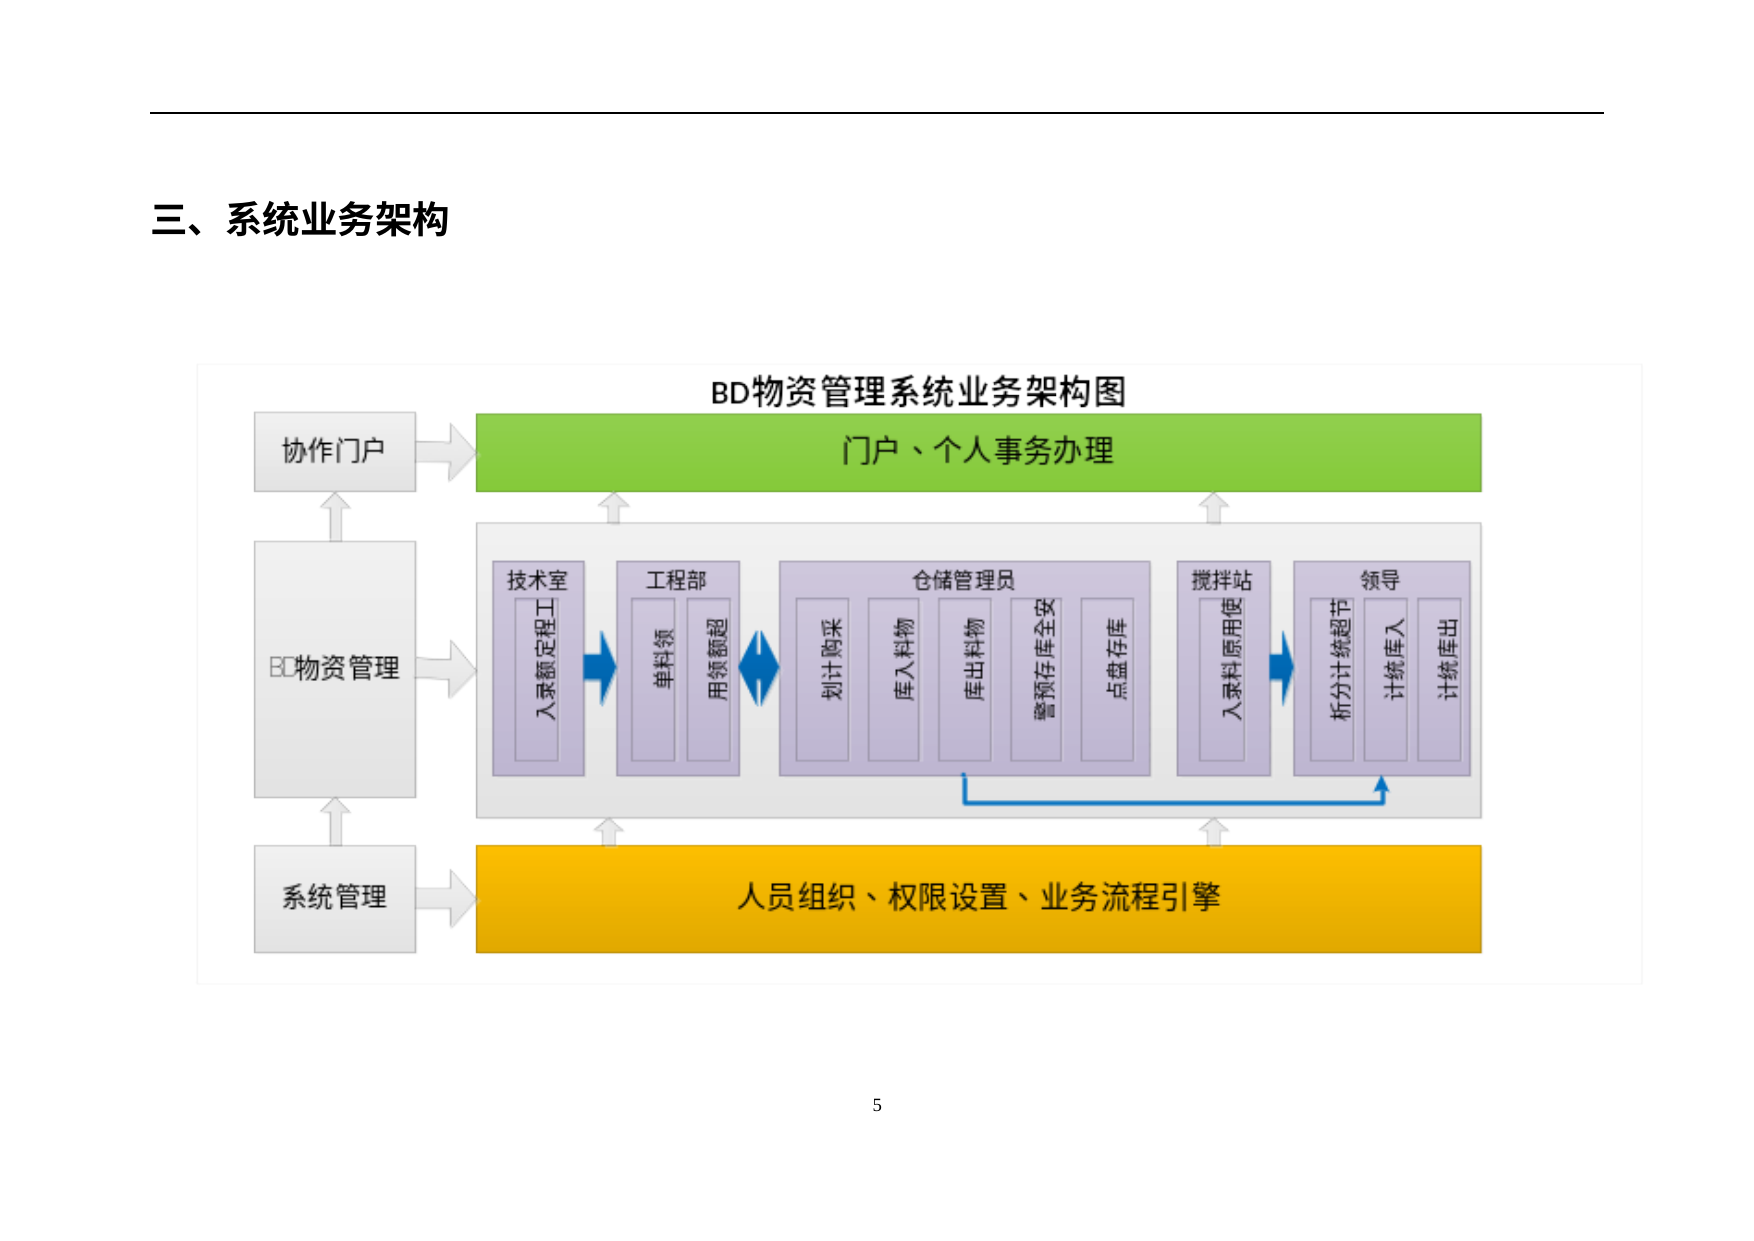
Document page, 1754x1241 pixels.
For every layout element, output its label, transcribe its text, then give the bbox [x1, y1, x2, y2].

subtitle 三、系统业务架构 [150, 184, 1604, 249]
